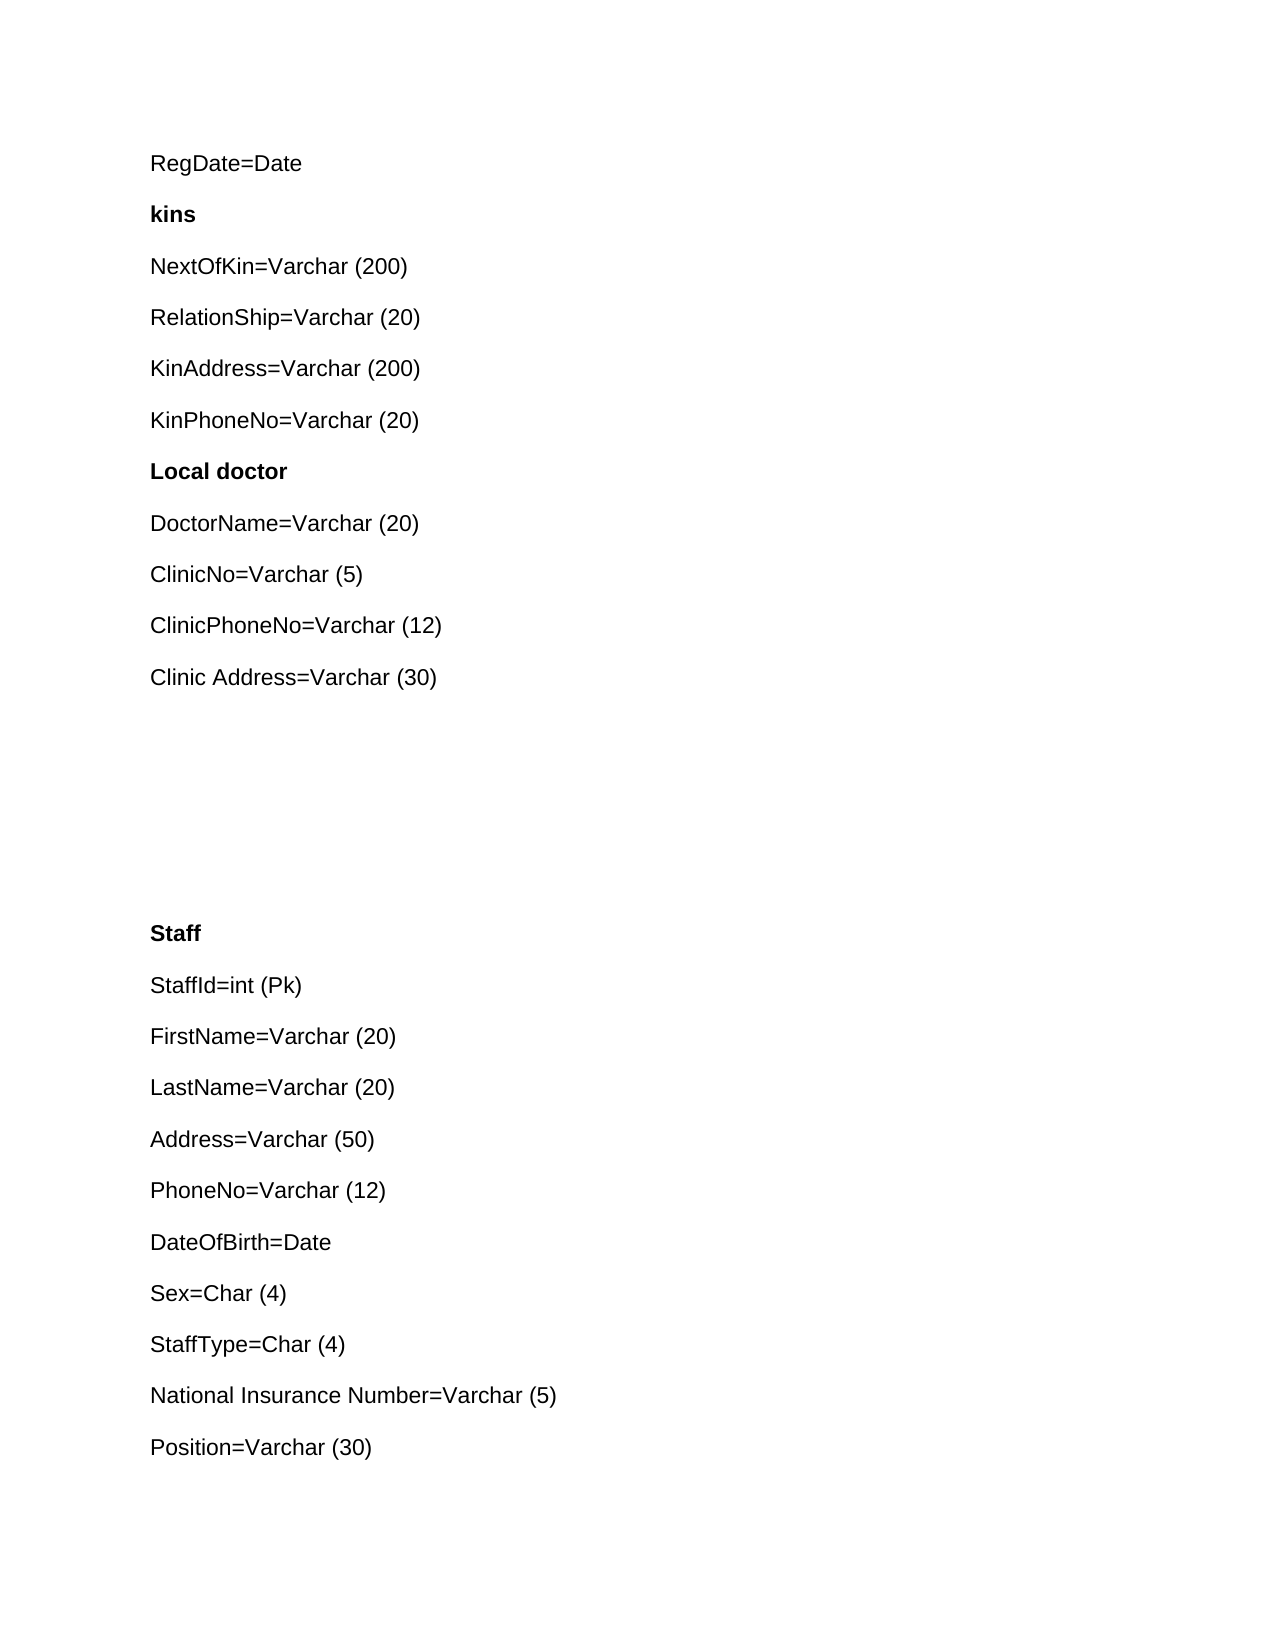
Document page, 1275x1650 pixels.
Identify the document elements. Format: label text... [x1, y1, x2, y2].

text National Insurance Number=Varchar (5) [150, 1382, 1125, 1409]
text RelationShip=Varchar (20) [150, 304, 1125, 330]
text DoctorName=Varchar (20) [150, 509, 1125, 536]
text Sex=Char (4) [150, 1280, 1125, 1306]
text ClinicNo=Varchar (5) [150, 561, 1125, 587]
text Staff [150, 920, 1125, 947]
text ClinicPhoneNo=Varchar (12) [150, 612, 1125, 638]
text KinAddress=Varchar (200) [150, 355, 1125, 382]
text KinPhoneNo=Varchar (20) [150, 407, 1125, 433]
text Address=Varchar (50) [150, 1126, 1125, 1152]
text StaffType=Char (4) [150, 1331, 1125, 1357]
text Clinic Address=Varchar (30) [150, 663, 1125, 690]
text Position=Varchar (30) [150, 1434, 1125, 1460]
text PhoneNo=Varchar (12) [150, 1177, 1125, 1203]
text LastName=Varchar (20) [150, 1074, 1125, 1101]
text NextOfKin=Varchar (200) [150, 253, 1125, 279]
text DateOfBirth=Date [150, 1228, 1125, 1255]
text FirstName=Varchar (20) [150, 1023, 1125, 1049]
text StaffId=int (Pk) [150, 972, 1125, 998]
text RegDate=Date [150, 150, 1125, 176]
text Local doctor [150, 458, 1125, 484]
text kins [150, 201, 1125, 228]
